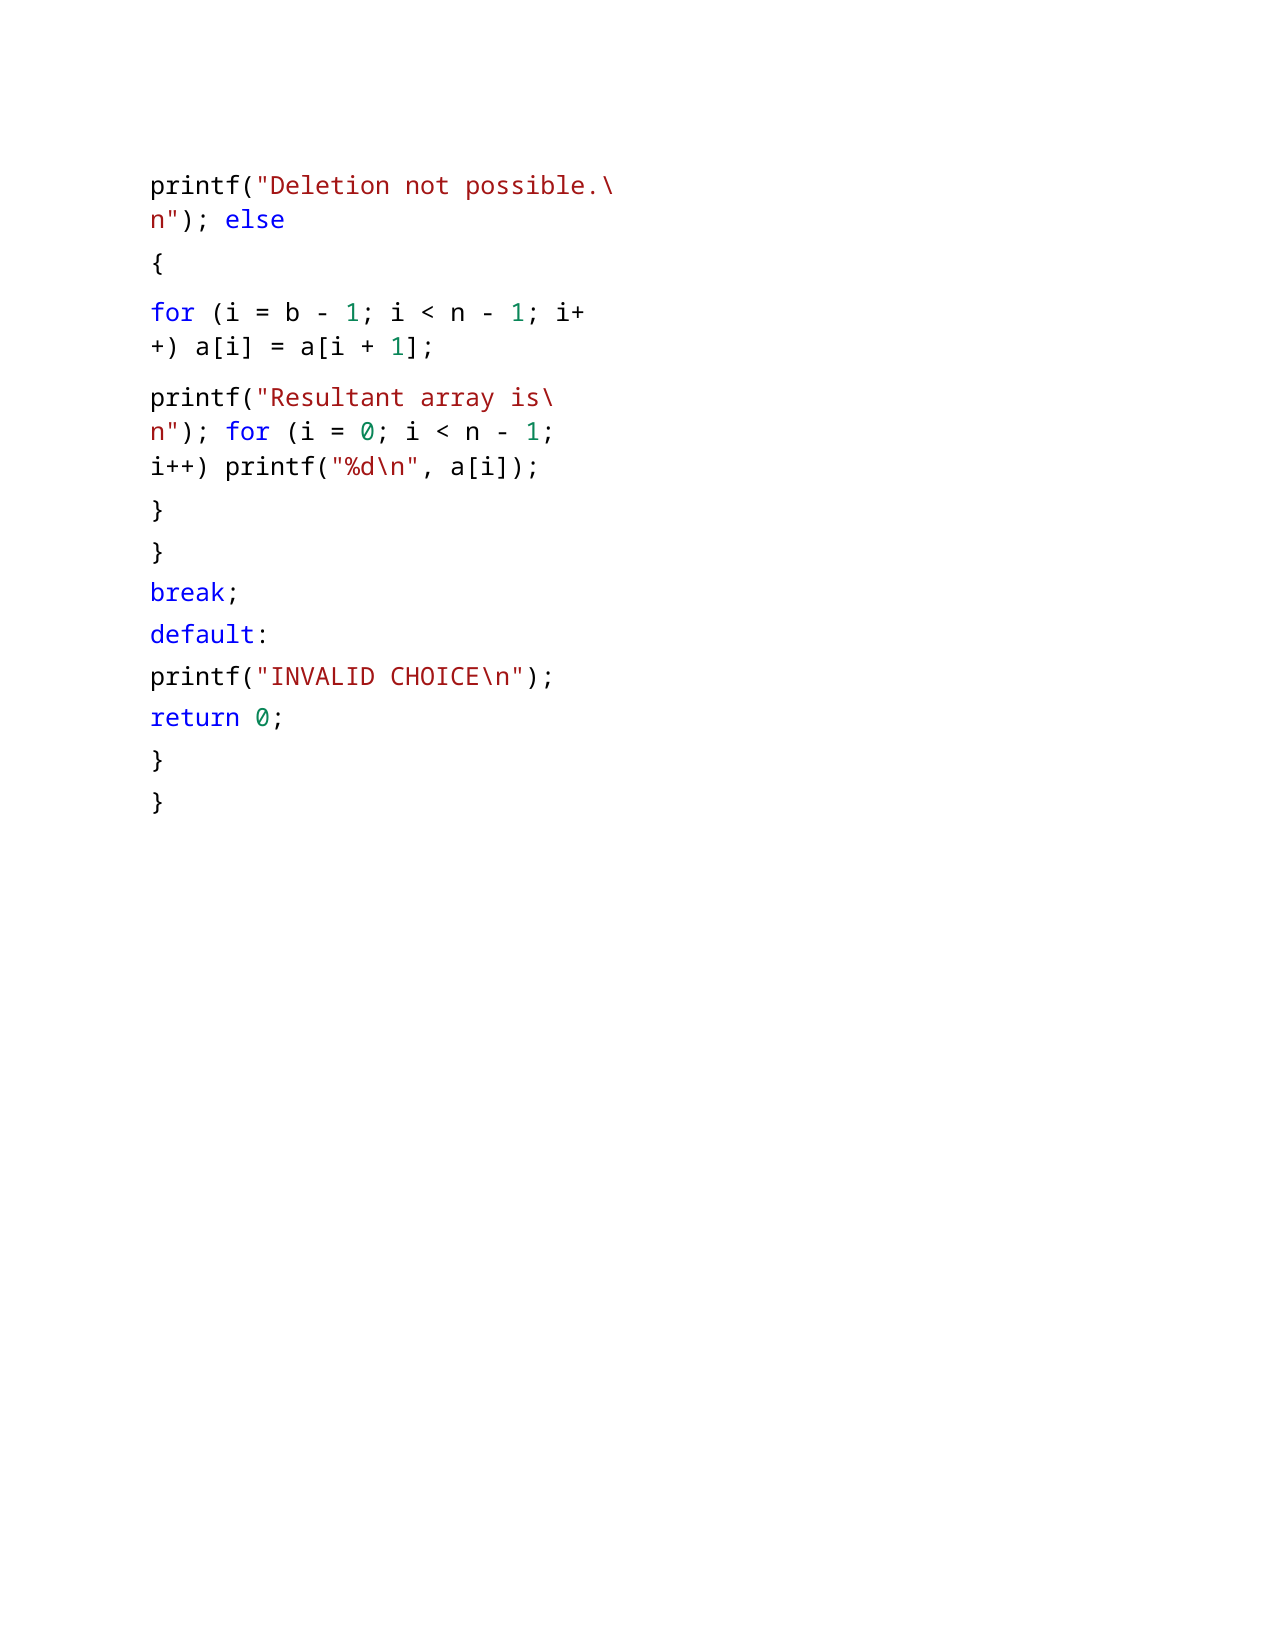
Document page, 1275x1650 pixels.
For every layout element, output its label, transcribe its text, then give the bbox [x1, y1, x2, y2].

text } [150, 790, 1087, 815]
text for (i = b - 1; i < n - 1; i++) a[i] = a[i + 1]; [150, 293, 590, 362]
text { [150, 252, 1087, 277]
text } [150, 540, 1087, 565]
text } [150, 748, 1087, 773]
text return 0; [150, 707, 1087, 732]
text printf("Resultant array is\n"); for (i = 0; i < n - 1; i++) printf("%d\n", a[i]); [150, 379, 590, 482]
text } [150, 498, 1087, 523]
text printf("INVALID CHOICE\n"); [150, 665, 1087, 690]
text default: [150, 623, 1087, 648]
text printf("Deletion not possible.\n"); else [150, 167, 645, 235]
text break; [150, 582, 1087, 607]
